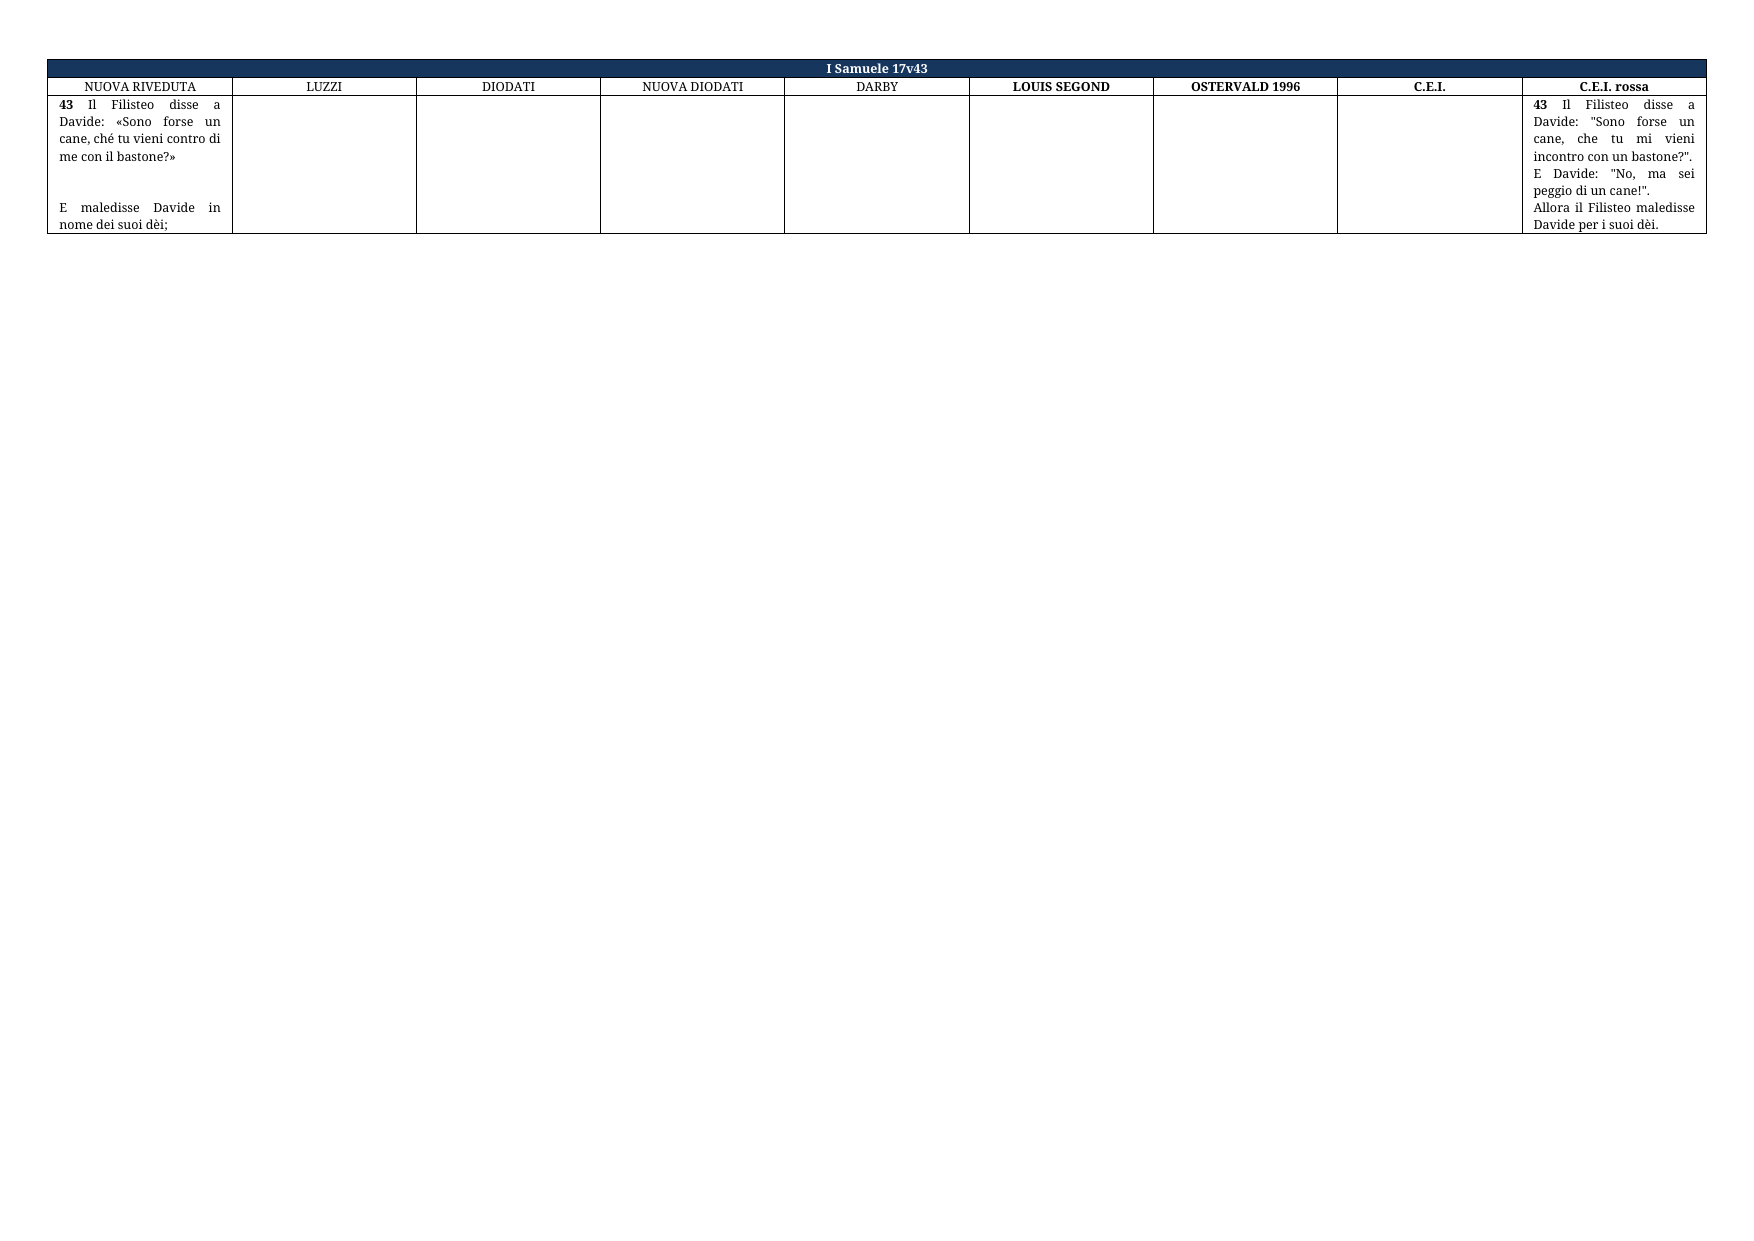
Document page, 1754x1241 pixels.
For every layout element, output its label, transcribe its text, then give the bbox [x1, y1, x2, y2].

table_cell [601, 96, 784, 233]
table_cell [417, 96, 600, 233]
table_cell LUZZI [233, 78, 416, 95]
table_header I Samuele 17v43 [48, 60, 1706, 77]
table_cell C.E.I. rossa [1523, 78, 1706, 95]
table_cell DIODATI [417, 78, 600, 95]
table_cell NUOVA DIODATI [601, 78, 784, 95]
table_cell [233, 96, 416, 233]
table_cell [785, 96, 969, 233]
table_cell Nuova Riveduta [48, 78, 232, 95]
table_cell DARBY [785, 78, 969, 95]
table_cell [970, 96, 1153, 233]
table_cell [1154, 96, 1337, 233]
table_cell LOUIS SEGOND [970, 78, 1153, 95]
table_cell 43 Il Filisteo disse a Davide: "Sono forse un cane, che tu mi vieni incontro con un bastone?". E Davide: "No, ma sei peggio di un cane!". Allora il Filisteo maledisse Davide per i suoi dèi. [1523, 96, 1706, 233]
table_cell C.E.I. [1338, 78, 1522, 95]
table_cell [1338, 96, 1522, 233]
table_cell 43 Il Filisteo disse a Davide: «Sono forse un cane, ché tu vieni contro di me con il bastone?» E maledisse Davide in nome dei suoi dèi; [48, 96, 232, 233]
table_cell OSTERVALD 1996 [1154, 78, 1337, 95]
